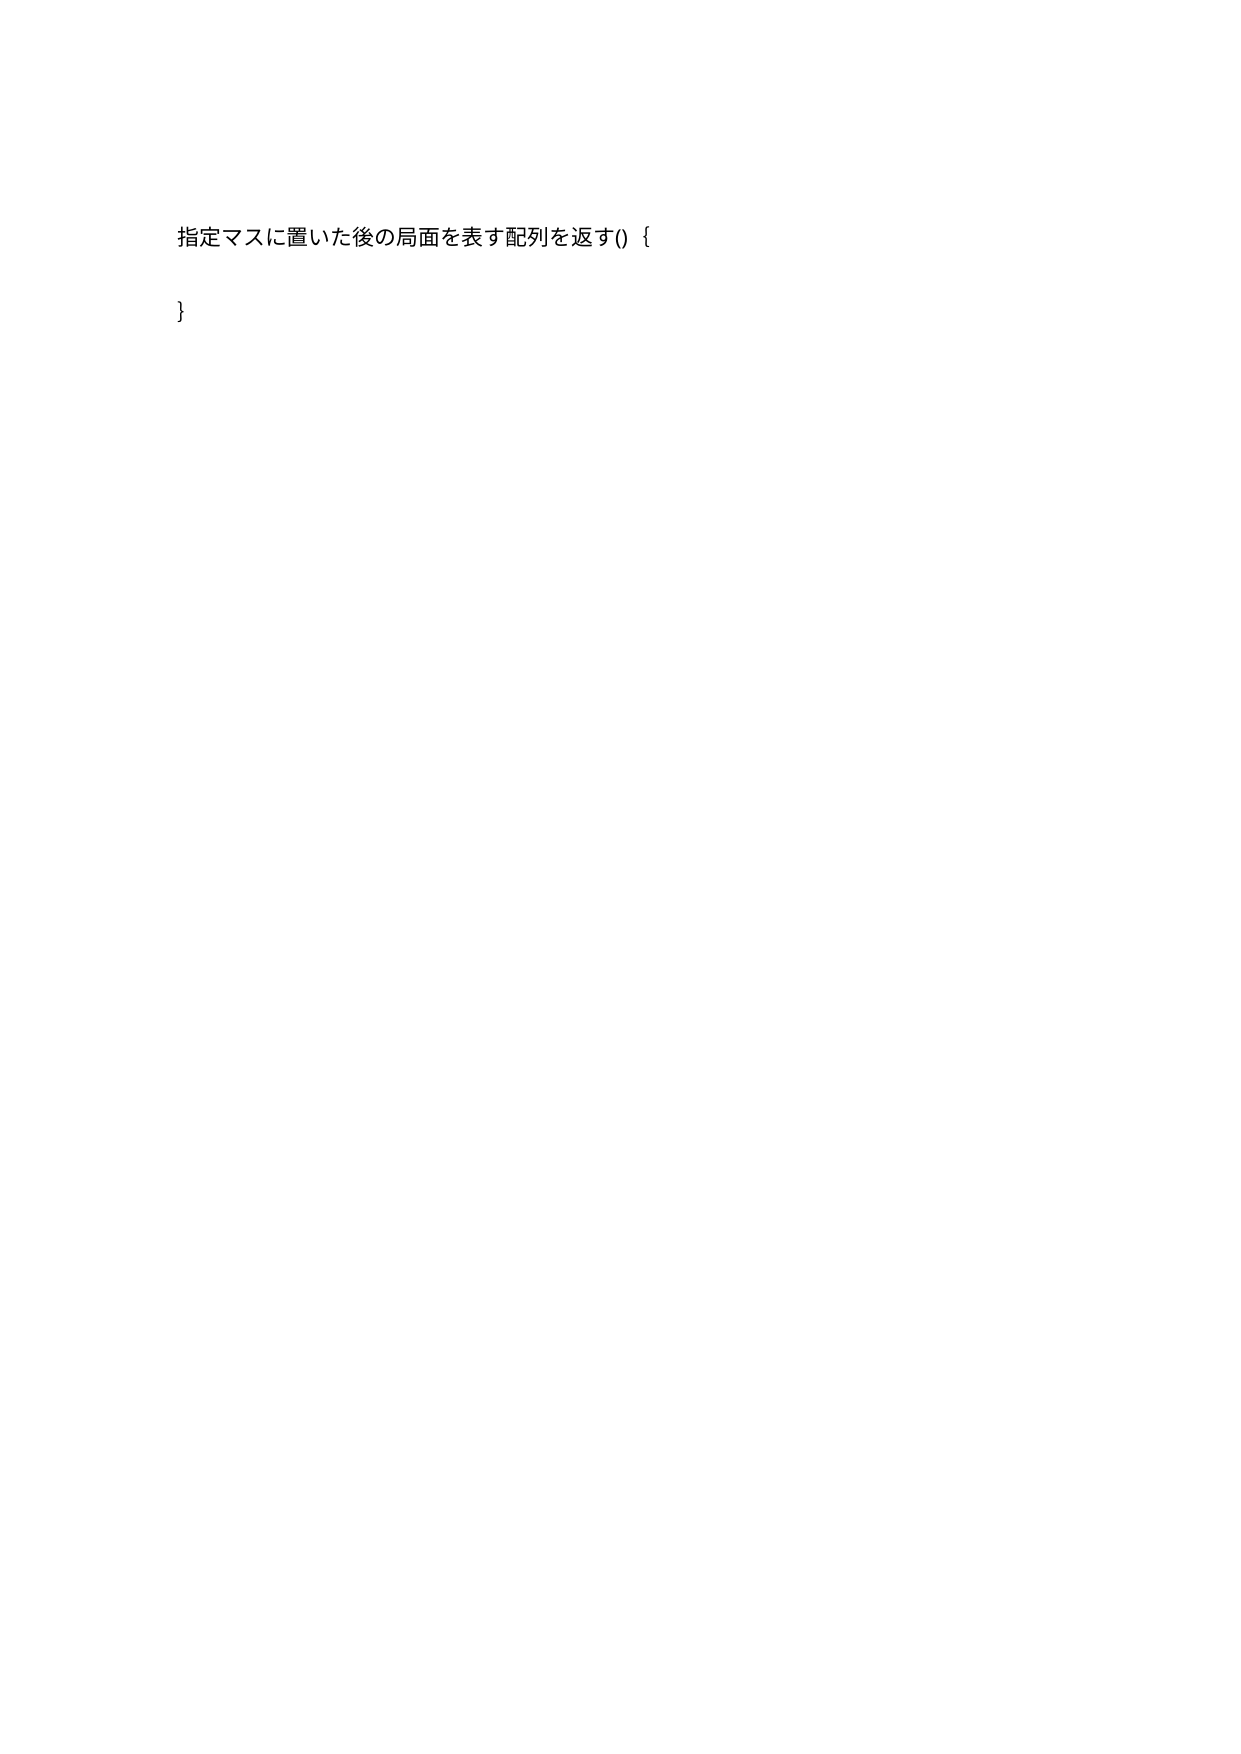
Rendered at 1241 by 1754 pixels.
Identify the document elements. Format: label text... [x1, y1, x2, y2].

text 指定マスに置いた後の局面を表す配列を返す()｛ [177, 217, 1063, 254]
text ｝ [177, 292, 1063, 329]
